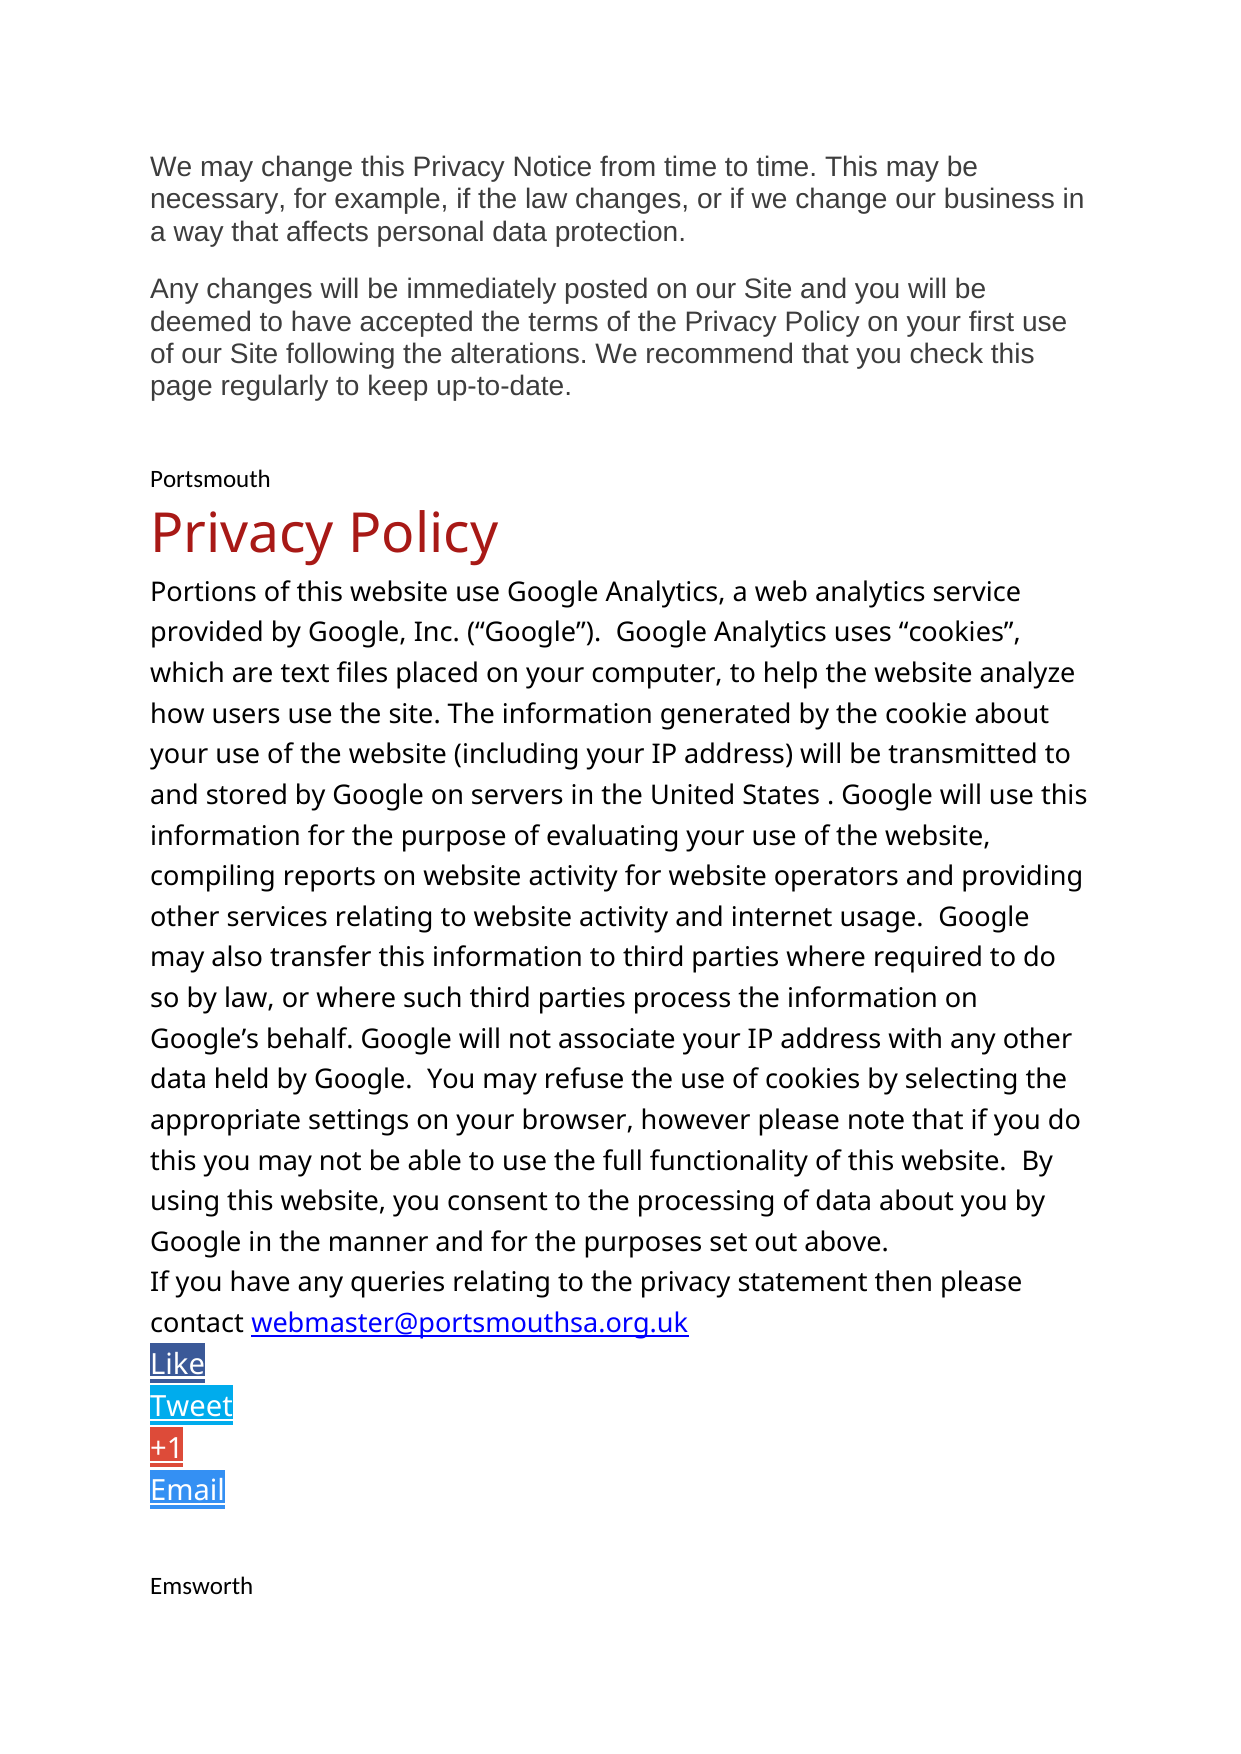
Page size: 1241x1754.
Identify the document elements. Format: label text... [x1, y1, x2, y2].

text +1 [150, 1425, 1090, 1467]
text Any changes will be immediately posted on our Site and you will be deemed to have accepted the terms of the Privacy Policy on your first use of our Site following the alterations. We recommend that you check this page regularly to keep up-to-date. [150, 272, 1090, 402]
text Portsmouth [150, 463, 1090, 493]
text Portions of this website use Google Analytics, a web analytics service provided by Google, Inc. (“Google”). Google Analytics uses “cookies”, which are text files placed on your computer, to help the website analyze how users use the site. The information generated by the cookie about your use of the website (including your IP address) will be transmitted to and stored by Google on servers in the United States . Google will use this information for the purpose of evaluating your use of the website, compiling reports on website activity for website operators and providing other services relating to website activity and internet usage. Google may also transfer this information to third parties where required to do so by law, or where such third parties process the information on Google’s behalf. Google will not associate your IP address with any other data held by Google. You may refuse the use of cookies by selecting the appropriate settings on your browser, however please note that if you do this you may not be able to use the full functionality of this website. By using this website, you consent to the processing of data about you by Google in the manner and for the purposes set out above. [150, 568, 1090, 1259]
text Like [150, 1340, 1090, 1383]
text Email [150, 1467, 1090, 1509]
subtitle Privacy Policy [150, 493, 1090, 568]
text Emsworth [150, 1570, 1090, 1601]
text Tweet [150, 1383, 1090, 1425]
text We may change this Privacy Notice from time to time. This may be necessary, for example, if the law changes, or if we change our business in a way that affects personal data protection. [150, 150, 1090, 247]
text If you have any queries relating to the privacy statement then please contact webmaster@portsmouthsa.org.uk [150, 1259, 1090, 1340]
